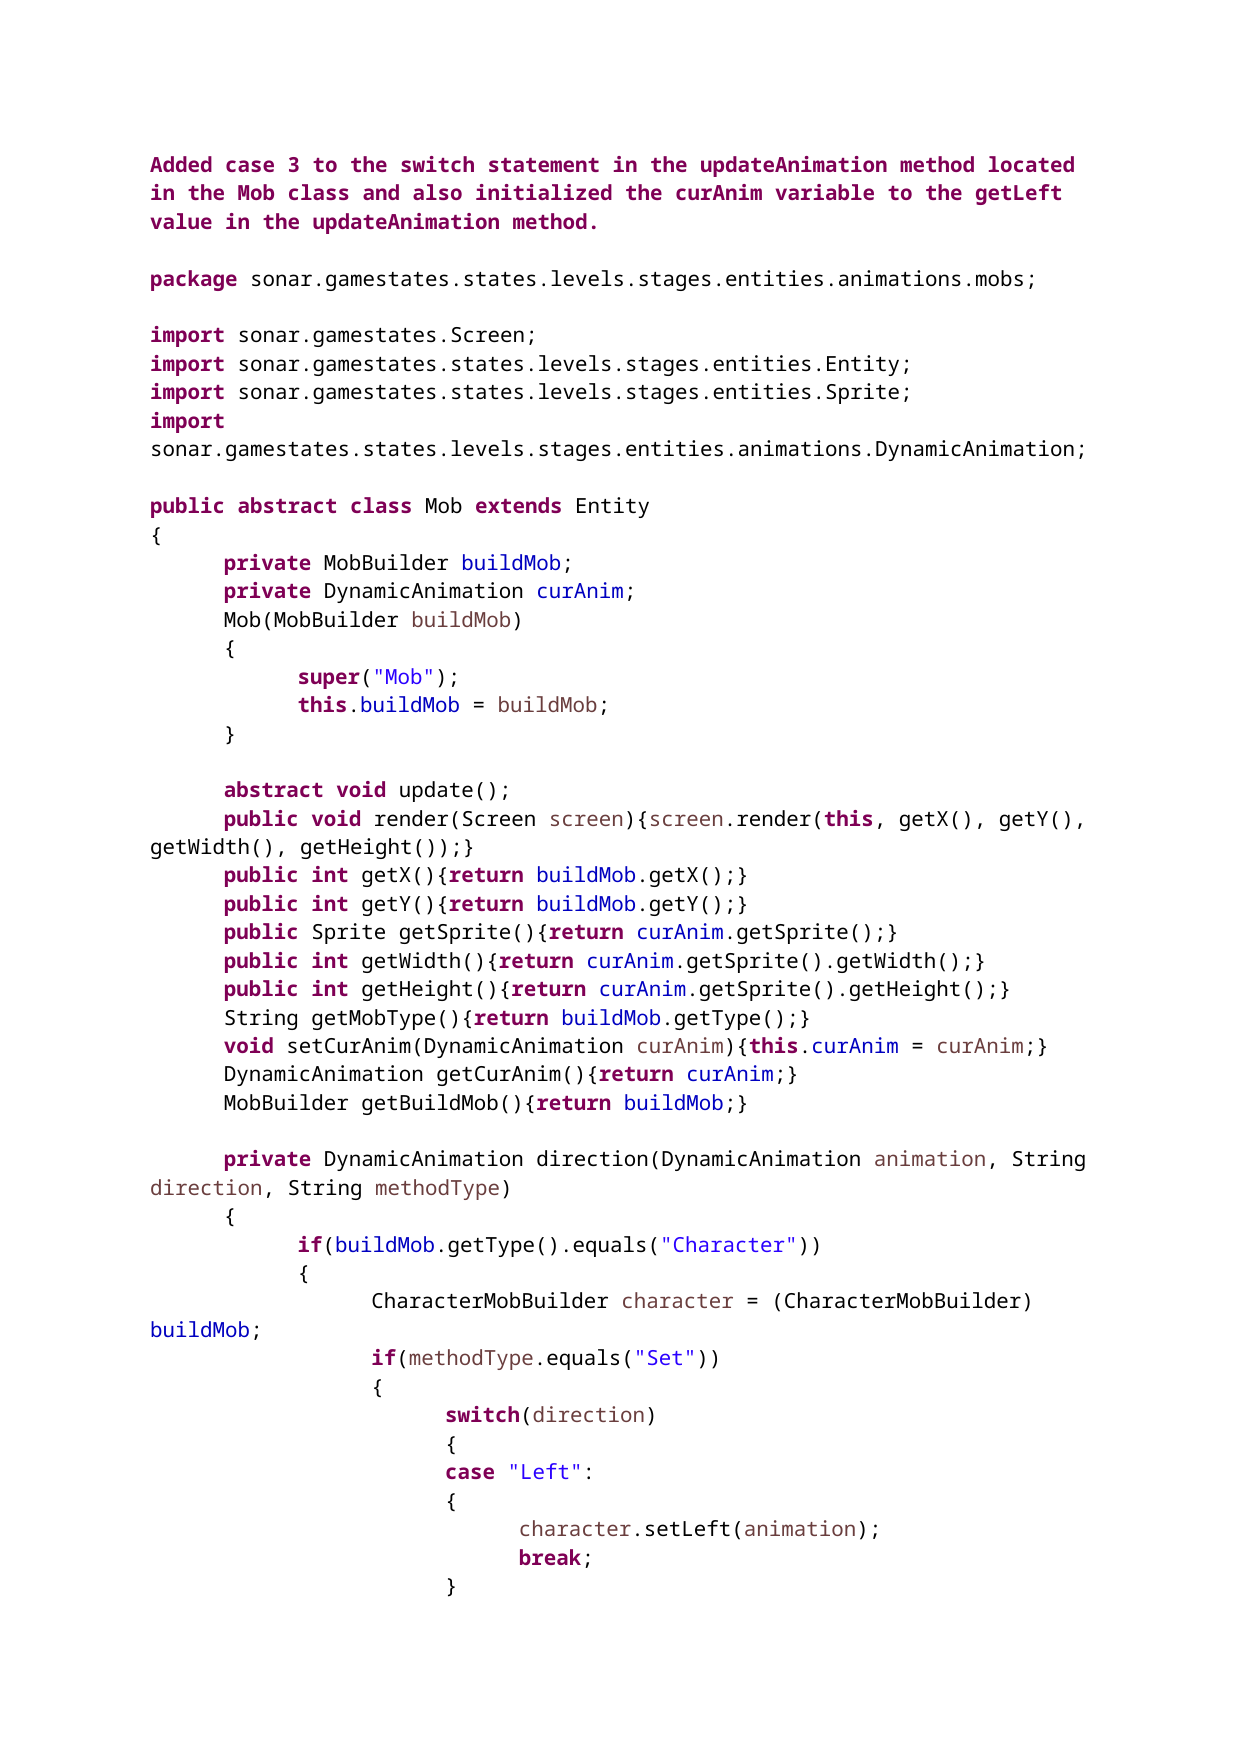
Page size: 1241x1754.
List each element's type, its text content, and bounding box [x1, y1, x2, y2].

text if(methodType.equals("Set")) [150, 1343, 1090, 1372]
text DynamicAnimation getCurAnim(){return curAnim;} [150, 1059, 1090, 1088]
text package sonar.gamestates.states.levels.stages.entities.animations.mobs; [150, 264, 1090, 292]
text Mob(MobBuilder buildMob) [150, 605, 1090, 633]
text { [150, 1429, 1090, 1457]
text public int getWidth(){return curAnim.getSprite().getWidth();} [150, 946, 1090, 974]
text private DynamicAnimation curAnim; [150, 577, 1090, 605]
text { [150, 520, 1090, 548]
text switch(direction) [150, 1400, 1090, 1429]
text abstract void update(); [150, 775, 1090, 804]
text CharacterMobBuilder character = (CharacterMobBuilder) buildMob; [150, 1287, 1090, 1343]
text public int getY(){return buildMob.getY();} [150, 889, 1090, 917]
text void setCurAnim(DynamicAnimation curAnim){this.curAnim = curAnim;} [150, 1031, 1090, 1059]
text { [150, 1486, 1090, 1514]
text } [150, 1571, 1090, 1599]
text public abstract class Mob extends Entity [150, 491, 1090, 520]
text { [150, 633, 1090, 662]
text { [150, 1258, 1090, 1287]
text import sonar.gamestates.states.levels.stages.entities.animations.DynamicAnimation; [150, 406, 1090, 463]
text public void render(Screen screen){screen.render(this, getX(), getY(), getWidth(), getHeight());} [150, 804, 1090, 861]
text character.setLeft(animation); [150, 1514, 1090, 1543]
text { [150, 1372, 1090, 1400]
text { [150, 1201, 1090, 1230]
text private DynamicAnimation direction(DynamicAnimation animation, String direction, String methodType) [150, 1144, 1090, 1201]
text break; [150, 1543, 1090, 1571]
text MobBuilder getBuildMob(){return buildMob;} [150, 1088, 1090, 1116]
text import sonar.gamestates.states.levels.stages.entities.Entity; [150, 349, 1090, 377]
text public int getX(){return buildMob.getX();} [150, 861, 1090, 889]
text if(buildMob.getType().equals("Character")) [150, 1230, 1090, 1258]
text import sonar.gamestates.Screen; [150, 321, 1090, 349]
text this.buildMob = buildMob; [150, 690, 1090, 719]
text import sonar.gamestates.states.levels.stages.entities.Sprite; [150, 377, 1090, 406]
text public Sprite getSprite(){return curAnim.getSprite();} [150, 917, 1090, 946]
text } [150, 719, 1090, 747]
text Added case 3 to the switch statement in the updateAnimation method located in the Mob class and also initialized the curAnim variable to the getLeft value in the updateAnimation method. [150, 150, 1090, 235]
text super("Mob"); [150, 662, 1090, 690]
text private MobBuilder buildMob; [150, 548, 1090, 577]
text public int getHeight(){return curAnim.getSprite().getHeight();} [150, 974, 1090, 1003]
text case "Left": [150, 1457, 1090, 1486]
text String getMobType(){return buildMob.getType();} [150, 1003, 1090, 1031]
